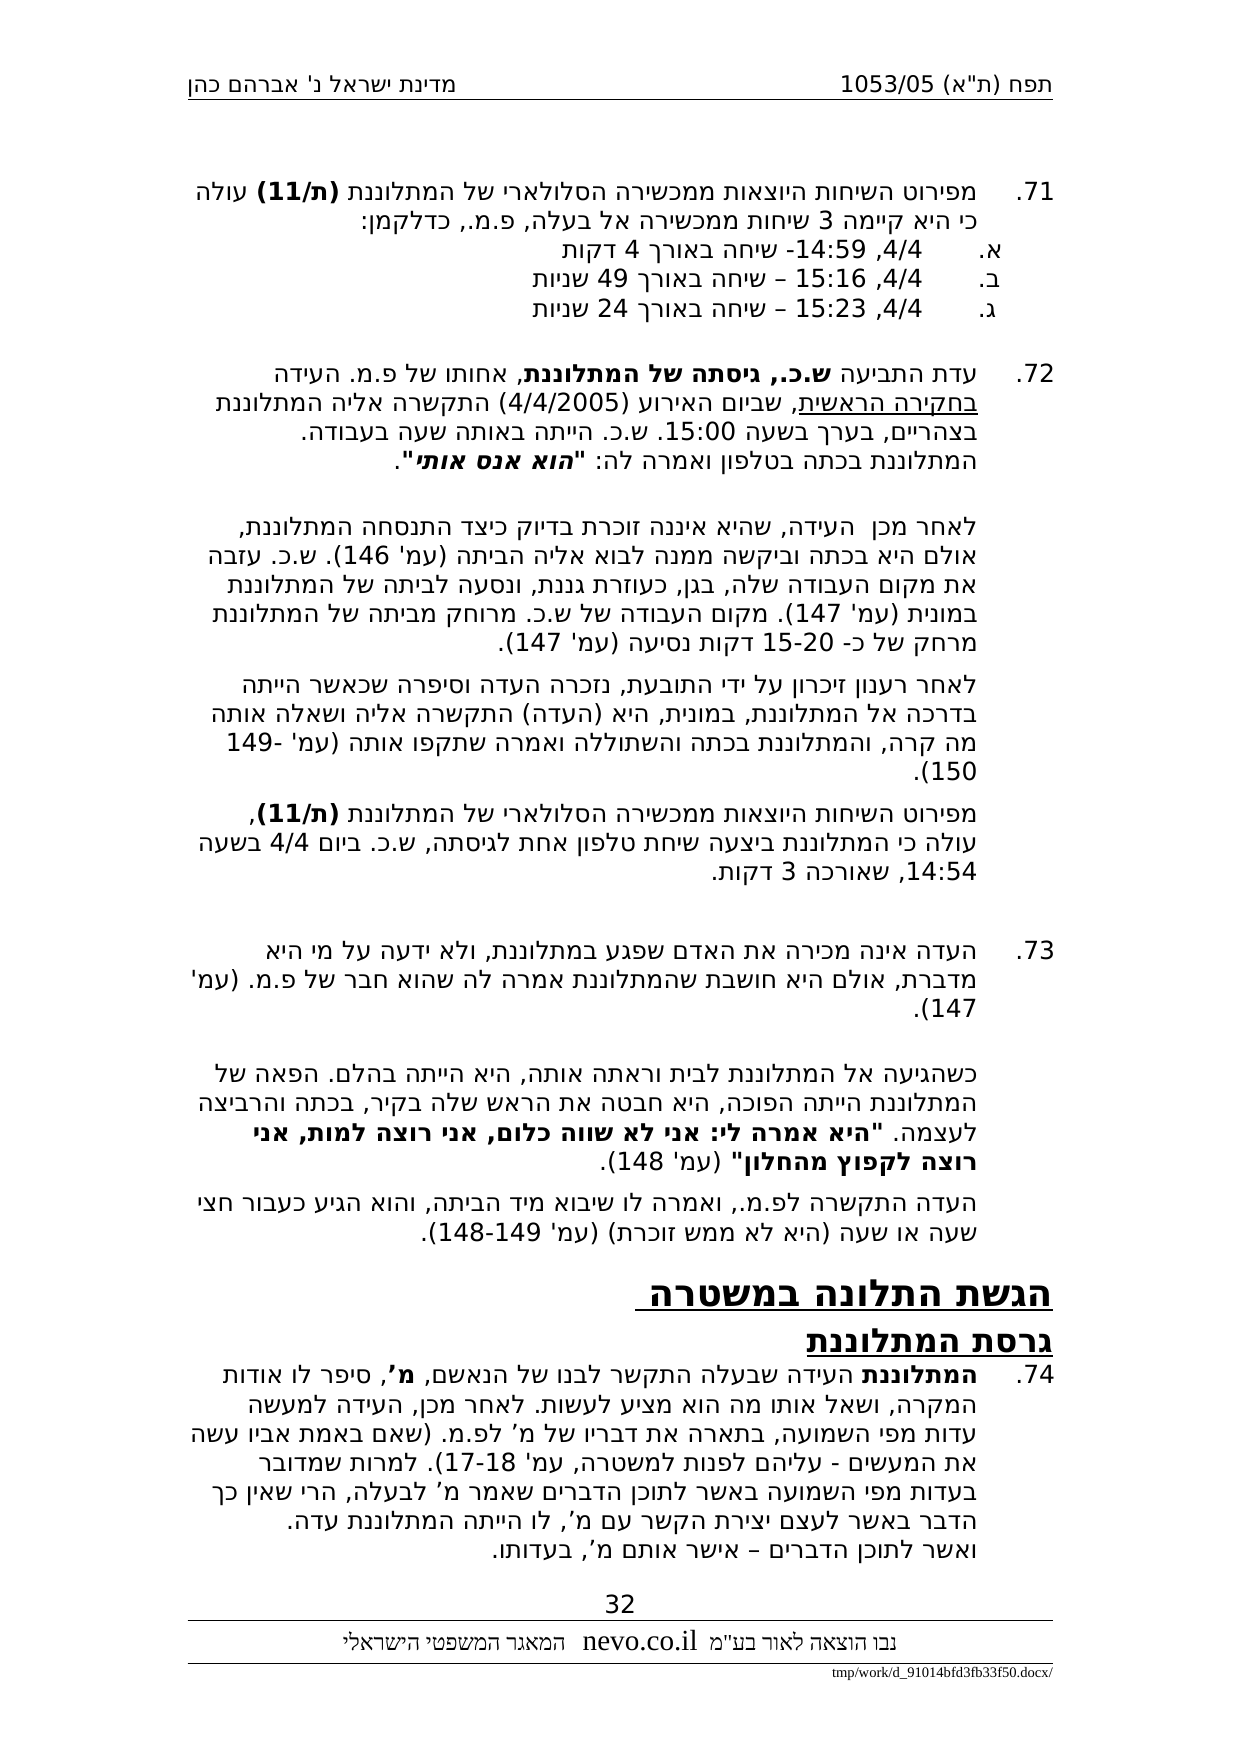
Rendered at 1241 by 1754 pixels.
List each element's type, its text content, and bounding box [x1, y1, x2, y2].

subtitle הגשת התלונה במשטרה [187, 1272, 1053, 1316]
list לאחר רענון זיכרון על ידי התובעת, נזכרה העדה וסיפרה שכאשר הייתה בדרכה אל המתלוננת, במונית, היא (העדה) התקשרה אליה ושאלה אותה מה קרה, והמתלוננת בכתה והשתוללה ואמרה שתקפו אותה (עמ' 149-150). [187, 670, 978, 787]
list 4/4, 14:59- שיחה באורך 4 דקות [187, 236, 978, 265]
list העדה אינה מכירה את האדם שפגע במתלוננת, ולא ידעה על מי היא מדברת, אולם היא חושבת שהמתלוננת אמרה לה שהוא חבר של פ.מ. (עמ' 147). [187, 936, 1015, 1023]
list מפירוט השיחות היוצאות ממכשירה הסלולארי של המתלוננת (ת/11) עולה כי היא קיימה 3 שיחות ממכשירה אל בעלה, פ.מ., כדלקמן: [187, 177, 1015, 236]
list העדה התקשרה לפ.מ., ואמרה לו שיבוא מיד הביתה, והוא הגיע כעבור חצי שעה או שעה (היא לא ממש זוכרת) (עמ' 148-149). [187, 1188, 978, 1247]
list עדת התביעה ש.כ., גיסתה של המתלוננת, אחותו של פ.מ. העידה בחקירה הראשית, שביום האירוע (4/4/2005) התקשרה אליה המתלוננת בצהריים, בערך בשעה 15:00. ש.כ. הייתה באותה שעה בעבודה. המתלוננת בכתה בטלפון ואמרה לה: "הוא אנס אותי". [187, 359, 1015, 476]
list מפירוט השיחות היוצאות ממכשירה הסלולארי של המתלוננת (ת/11), עולה כי המתלוננת ביצעה שיחת טלפון אחת לגיסתה, ש.כ. ביום 4/4 בשעה 14:54, שאורכה 3 דקות. [187, 799, 978, 887]
subtitle גרסת המתלוננת [187, 1322, 1053, 1361]
list המתלוננת העידה שבעלה התקשר לבנו של הנאשם, מ’, סיפר לו אודות המקרה, ושאל אותו מה הוא מציע לעשות. לאחר מכן, העידה למעשה עדות מפי השמועה, בתארה את דבריו של מ’ לפ.מ. (שאם באמת אביו עשה את המעשים - עליהם לפנות למשטרה, עמ' 17-18). למרות שמדובר בעדות מפי השמועה באשר לתוכן הדברים שאמר מ’ לבעלה, הרי שאין כך הדבר באשר לעצם יצירת הקשר עם מ’, לו הייתה המתלוננת עדה. [187, 1361, 1015, 1536]
list ואשר לתוכן הדברים – אישר אותם מ’, בעדותו. [187, 1536, 978, 1565]
list 4/4, 15:16 – שיחה באורך 49 שניות [187, 265, 978, 294]
list 4/4, 15:23 – שיחה באורך 24 שניות [187, 294, 978, 323]
list לאחר מכן העידה, שהיא איננה זוכרת בדיוק כיצד התנסחה המתלוננת, אולם היא בכתה וביקשה ממנה לבוא אליה הביתה (עמ' 146). ש.כ. עזבה את מקום העבודה שלה, בגן, כעוזרת גננת, ונסעה לביתה של המתלוננת במונית (עמ' 147). מקום העבודה של ש.כ. מרוחק מביתה של המתלוננת מרחק של כ- 15-20 דקות נסיעה (עמ' 147). [187, 512, 978, 658]
list כשהגיעה אל המתלוננת לבית וראתה אותה, היא הייתה בהלם. הפאה של המתלוננת הייתה הפוכה, היא חבטה את הראש שלה בקיר, בכתה והרביצה לעצמה. "היא אמרה לי: אני לא שווה כלום, אני רוצה למות, אני רוצה לקפוץ מהחלון" (עמ' 148). [187, 1059, 978, 1176]
